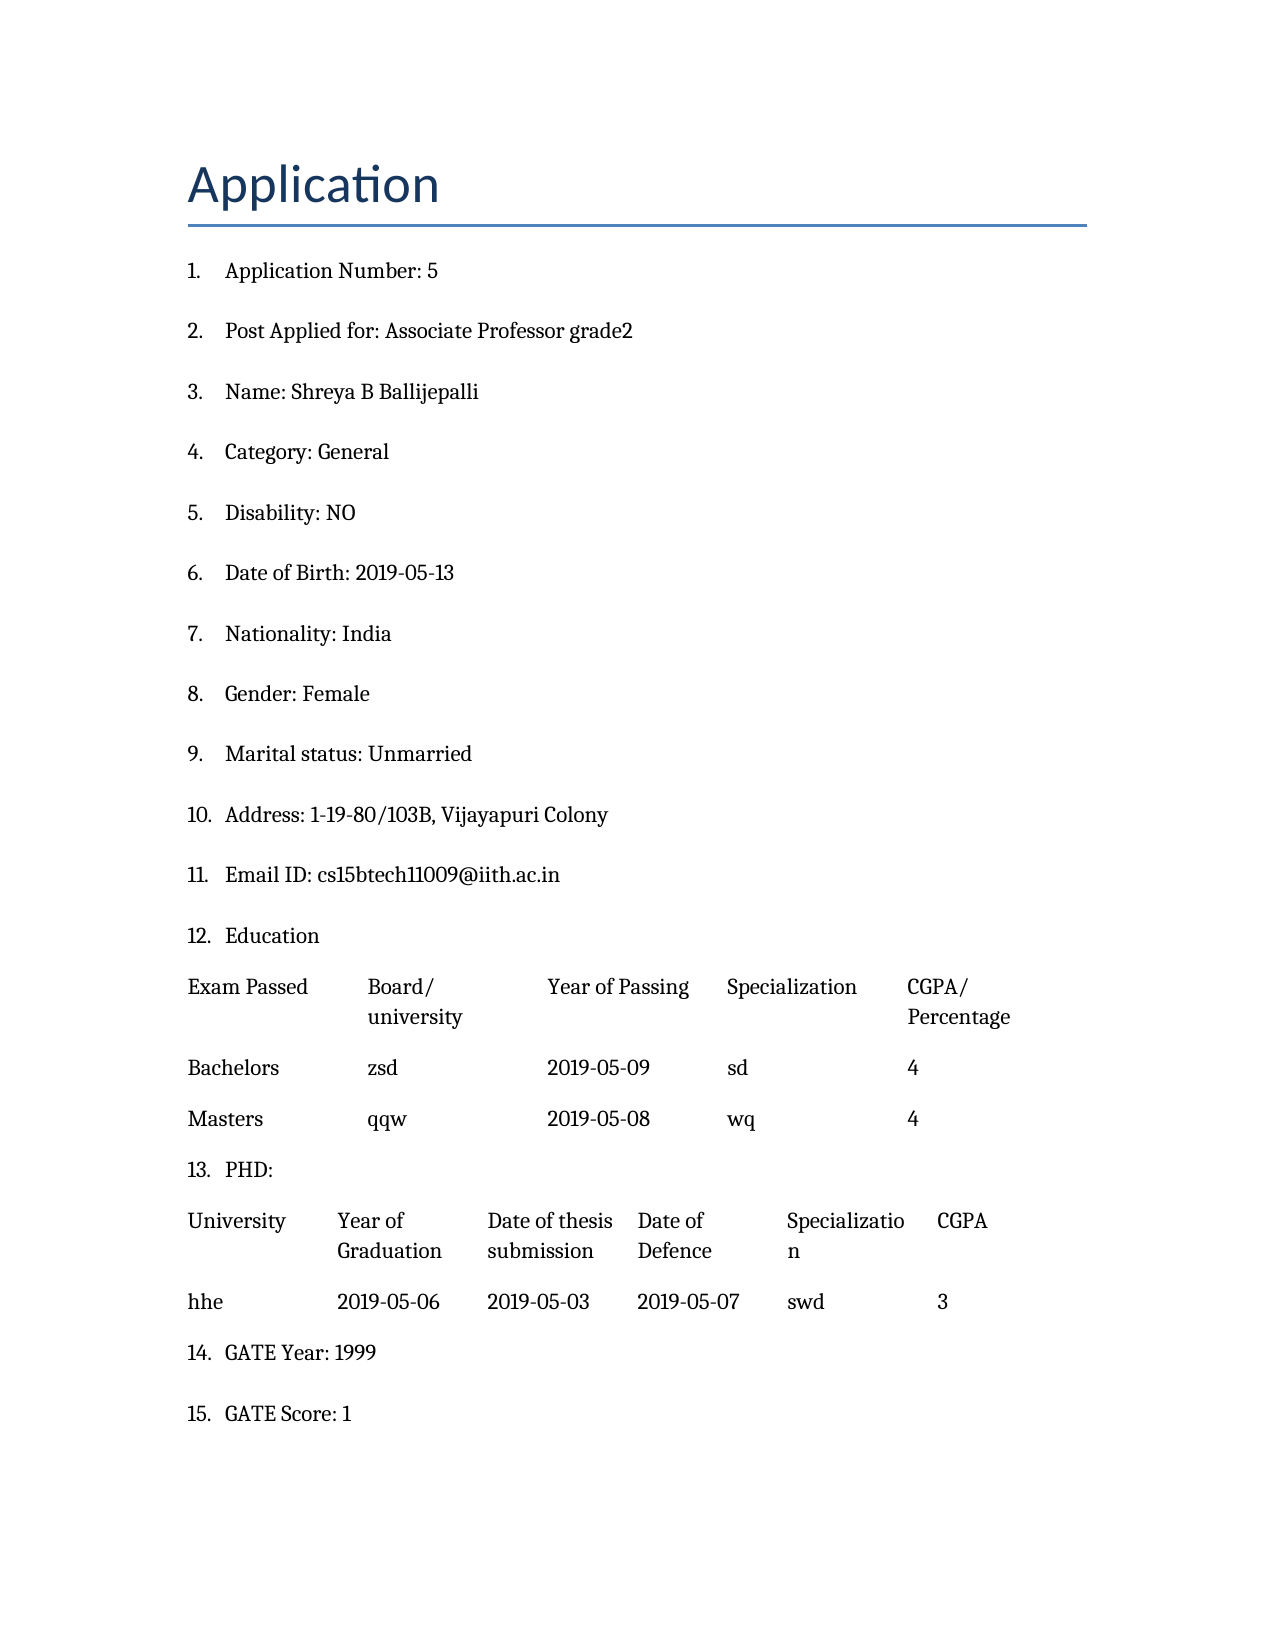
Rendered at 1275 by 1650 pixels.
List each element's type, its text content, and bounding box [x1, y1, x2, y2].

list Name: Shreya B Ballijepalli [187, 379, 1087, 435]
table_cell 2019-05-08 [536, 1106, 716, 1157]
list Category: General [187, 439, 1087, 496]
table_header Year of Graduation [326, 1208, 476, 1289]
list Nationality: India [187, 620, 1087, 677]
list Application Number: 5 [187, 258, 1087, 314]
table_cell 2019-05-07 [626, 1289, 776, 1340]
table_header CGPA/Percentage [896, 974, 1076, 1055]
table_header Specialization [716, 974, 896, 1055]
table_header CGPA [926, 1208, 1076, 1289]
table_cell 4 [896, 1106, 1076, 1157]
title Application [187, 150, 1087, 227]
table_cell 4 [896, 1055, 1076, 1106]
table_cell 2019-05-06 [326, 1289, 476, 1340]
list Post Applied for: Associate Professor grade2 [187, 318, 1087, 375]
table_cell 2019-05-09 [536, 1055, 716, 1106]
list Date of Birth: 2019-05-13 [187, 560, 1087, 616]
table_header Board/university [356, 974, 536, 1055]
table_header Specialization [776, 1208, 926, 1289]
list Address: 1-19-80/103B, Vijayapuri Colony [187, 802, 1087, 858]
table_header University [176, 1208, 326, 1289]
table_header Date of Defence [626, 1208, 776, 1289]
table_cell zsd [356, 1055, 536, 1106]
table_cell Masters [176, 1106, 356, 1157]
list GATE Score: 1 [187, 1401, 1087, 1457]
table_cell Bachelors [176, 1055, 356, 1106]
list Gender: Female [187, 681, 1087, 737]
table_header Exam Passed [176, 974, 356, 1055]
list Marital status: Unmarried [187, 741, 1087, 798]
table_cell 3 [926, 1289, 1076, 1340]
list Disability: NO [187, 499, 1087, 556]
table_cell wq [716, 1106, 896, 1157]
table_cell swd [776, 1289, 926, 1340]
table_cell 2019-05-03 [476, 1289, 626, 1340]
table_header Year of Passing [536, 974, 716, 1055]
table_cell sd [716, 1055, 896, 1106]
list Email ID: cs15btech11009@iith.ac.in [187, 862, 1087, 918]
list GATE Year: 1999 [187, 1340, 1087, 1397]
list Education [187, 922, 1087, 949]
list PHD: [187, 1157, 1087, 1183]
table_cell qqw [356, 1106, 536, 1157]
table_cell hhe [176, 1289, 326, 1340]
table_header Date of thesis submission [476, 1208, 626, 1289]
